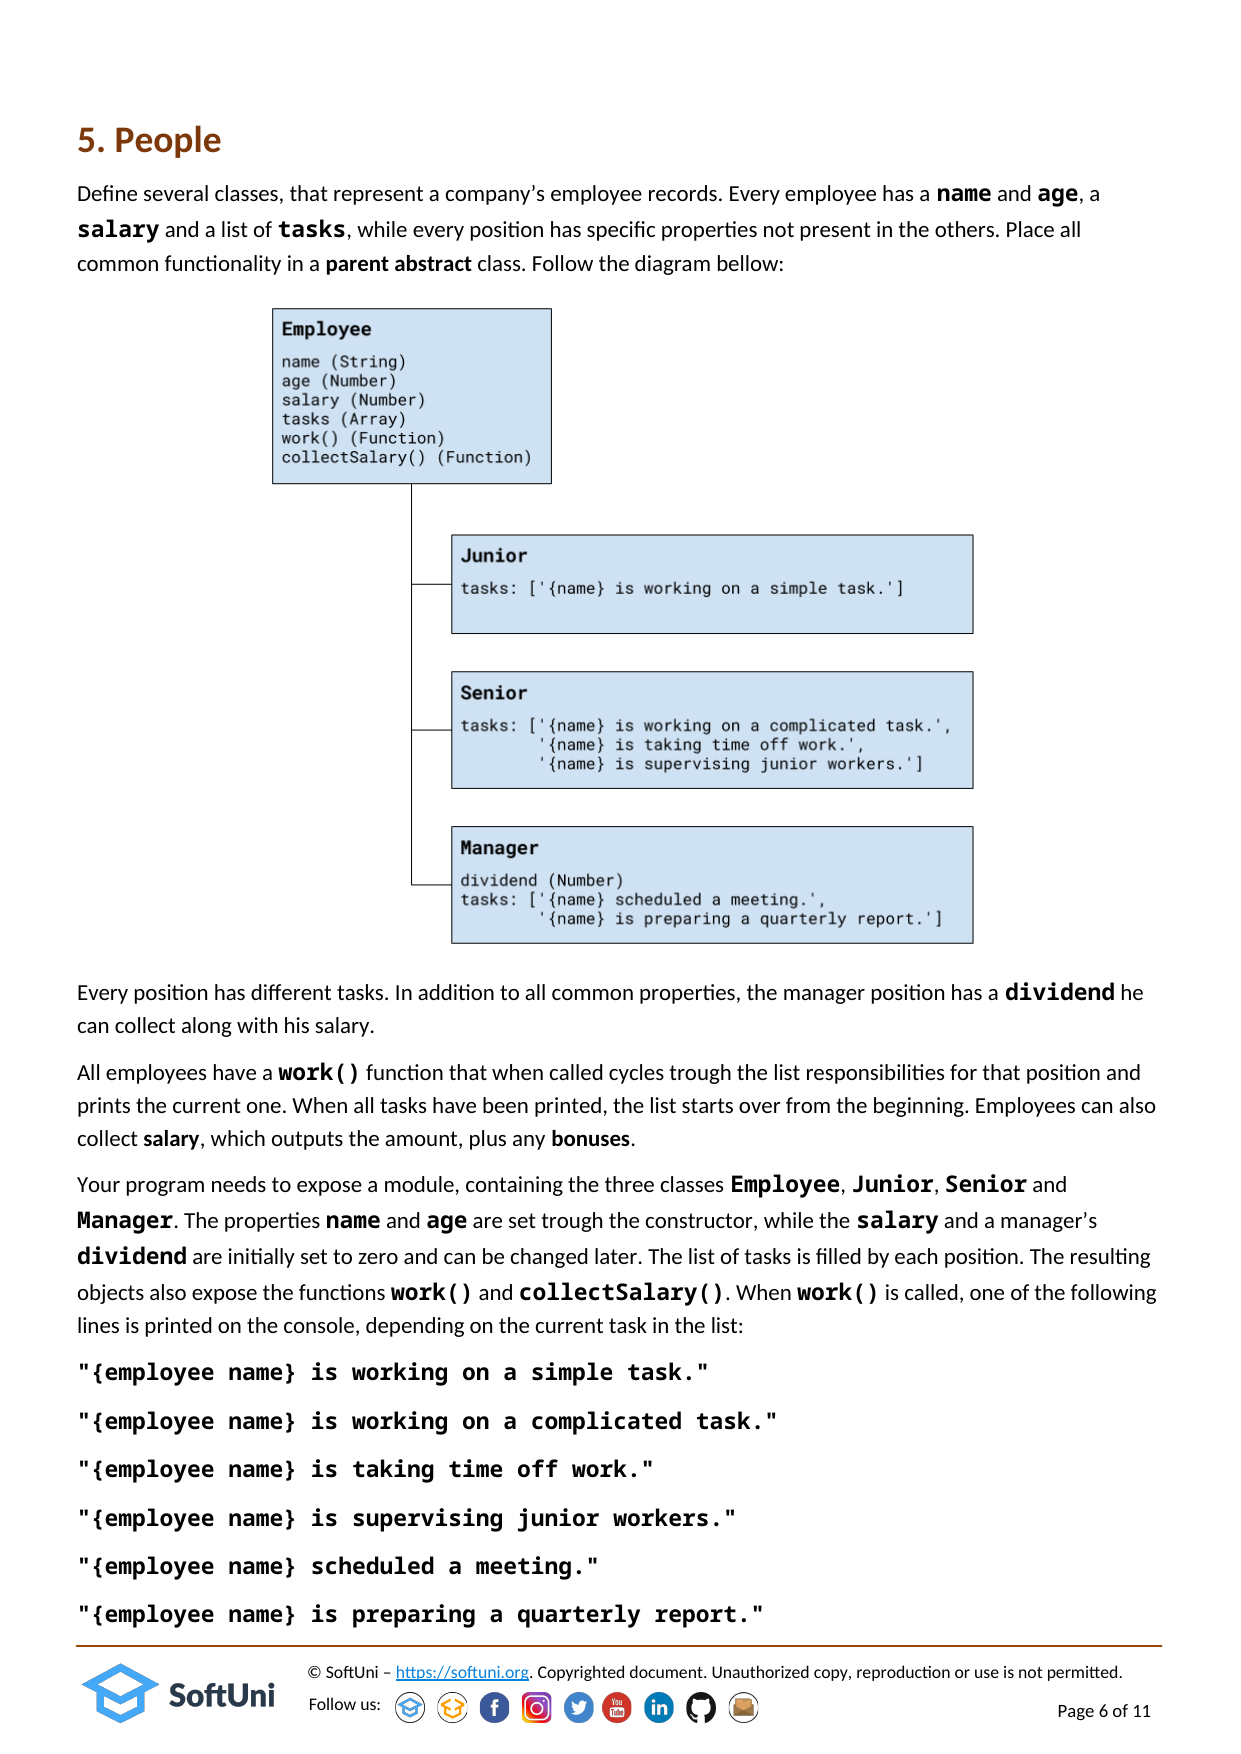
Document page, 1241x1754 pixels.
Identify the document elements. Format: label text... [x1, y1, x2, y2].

picture [564, 1692, 594, 1723]
text Define several classes, that represent a company’s employee records. Every employee has a name and age, a salary and a list of tasks, while every position has specific properties not present in the others. Place all common functionality in a parent abstract class. Follow the diagram bellow: [77, 177, 1163, 277]
picture [644, 1692, 653, 1701]
picture [658, 1705, 667, 1714]
text "{employee name} scheduled a meeting." [77, 1550, 1163, 1581]
picture [437, 1692, 468, 1723]
picture [686, 1692, 716, 1723]
picture [75, 1658, 281, 1729]
picture [728, 1692, 759, 1723]
picture [665, 1714, 674, 1723]
text Every position has different tasks. In addition to all common properties, the manager position has a dividend he can collect along with his salary. [77, 976, 1163, 1039]
picture [602, 1692, 632, 1723]
text "{employee name} is working on a simple task." [77, 1356, 1163, 1387]
picture [479, 1692, 510, 1723]
picture [665, 1692, 674, 1701]
picture [644, 1714, 653, 1723]
picture [395, 1692, 425, 1723]
text "{employee name} is supervising junior workers." [77, 1502, 1163, 1533]
text "{employee name} is taking time off work." [77, 1453, 1163, 1484]
subtitle 5. People [77, 116, 1163, 162]
text All employees have a work() function that when called cycles trough the list responsibilities for that position and prints the current one. When all tasks have been printed, the list starts over from the beginning. Employees can also collect salary, which outputs the amount, plus any bonuses. [77, 1056, 1163, 1152]
picture [252, 293, 988, 960]
text "{employee name} is working on a complicated task." [77, 1405, 1163, 1436]
text "{employee name} is preparing a quarterly report." [77, 1598, 1163, 1630]
picture [522, 1692, 552, 1723]
text Your program needs to expose a module, containing the three classes Employee, Junior, Senior and Manager. The properties name and age are set trough the constructor, while the salary and a manager’s dividend are initially set to zero and can be changed later. The list of tasks is filled by each position. The resulting objects also expose the functions work() and collectSalary(). When work() is called, one of the following lines is printed on the console, depending on the current task in the list: [77, 1168, 1163, 1339]
